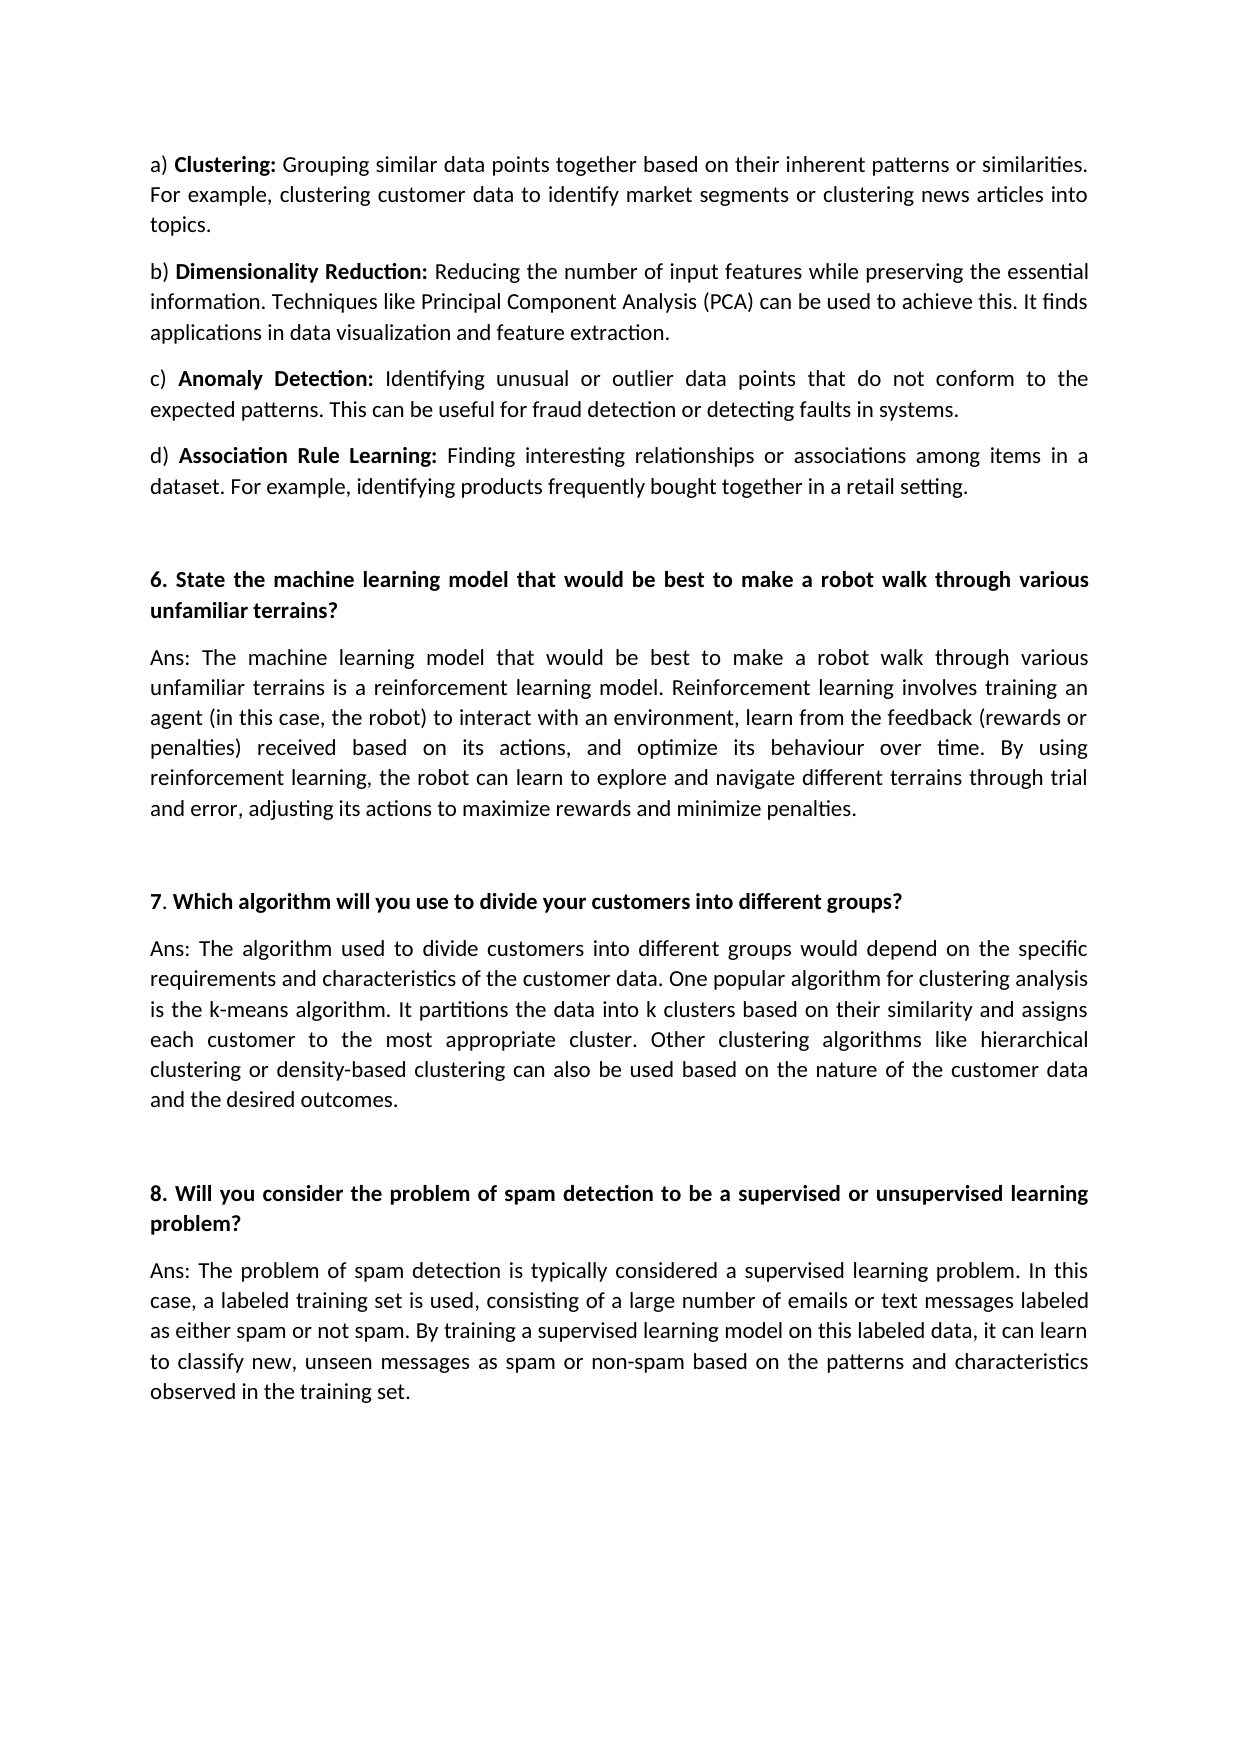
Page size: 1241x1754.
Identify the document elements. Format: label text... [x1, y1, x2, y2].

text Ans: The problem of spam detection is typically considered a supervised learning problem. In this case, a labeled training set is used, consisting of a large number of emails or text messages labeled as either spam or not spam. By training a supervised learning model on this labeled data, it can learn to classify new, unseen messages as spam or non-spam based on the patterns and characteristics observed in the training set. [150, 1256, 1090, 1405]
text d) Association Rule Learning: Finding interesting relationships or associations among items in a dataset. For example, identifying products frequently bought together in a retail setting. [150, 442, 1090, 500]
text Ans: The machine learning model that would be best to make a robot walk through various unfamiliar terrains is a reinforcement learning model. Reinforcement learning involves training an agent (in this case, the robot) to interact with an environment, learn from the feedback (rewards or penalties) received based on its actions, and optimize its behaviour over time. By using reinforcement learning, the robot can learn to explore and navigate different terrains through trial and error, adjusting its actions to maximize rewards and minimize penalties. [150, 643, 1090, 822]
text 8. Will you consider the problem of spam detection to be a supervised or unsupervised learning problem? [150, 1179, 1090, 1237]
text b) Dimensionality Reduction: Reducing the number of input features while preserving the essential information. Techniques like Principal Component Analysis (PCA) can be used to achieve this. It finds applications in data visualization and feature extraction. [150, 257, 1090, 346]
text 6. State the machine learning model that would be best to make a robot walk through various unfamiliar terrains? [150, 566, 1090, 624]
text a) Clustering: Grouping similar data points together based on their inherent patterns or similarities. For example, clustering customer data to identify market segments or clustering news articles into topics. [150, 150, 1090, 238]
text 7. Which algorithm will you use to divide your customers into different groups? [150, 887, 1090, 916]
text c) Anomaly Detection: Identifying unusual or outlier data points that do not conform to the expected patterns. This can be useful for fraud detection or detecting faults in systems. [150, 364, 1090, 423]
text Ans: The algorithm used to divide customers into different groups would depend on the specific requirements and characteristics of the customer data. One popular algorithm for clustering analysis is the k-means algorithm. It partitions the data into k clusters based on their similarity and assigns each customer to the most appropriate cluster. Other clustering algorithms like hierarchical clustering or density-based clustering can also be used based on the nature of the customer data and the desired outcomes. [150, 934, 1090, 1113]
